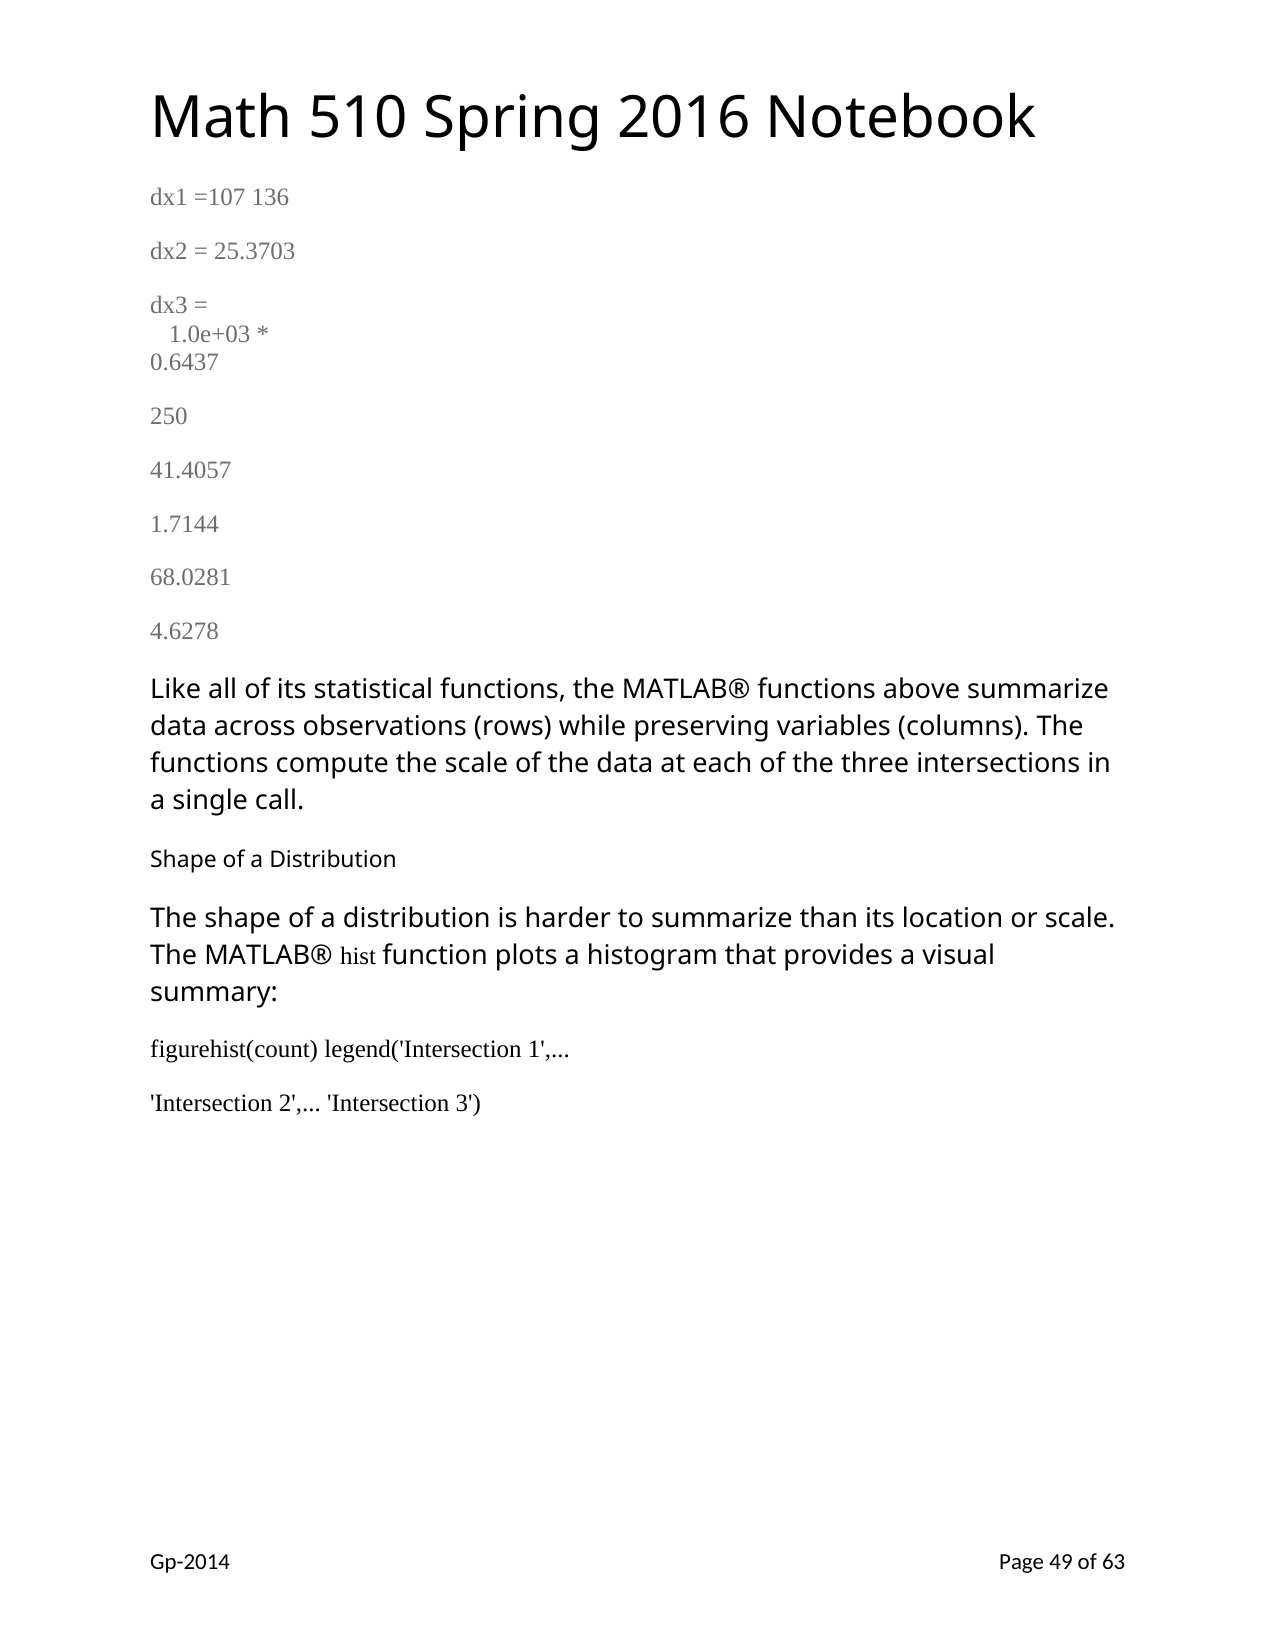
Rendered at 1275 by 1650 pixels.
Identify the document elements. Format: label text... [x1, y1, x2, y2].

text 1.7144 [150, 509, 1125, 537]
text 4.6278 [150, 616, 1125, 645]
text Like all of its statistical functions, the MATLAB® functions above summarize data across observations (rows) while preserving variables (columns). The functions compute the scale of the data at each of the three intersections in a single call. [150, 670, 1125, 817]
text 1.0e+03 * [150, 319, 1125, 347]
text Shape of a Distribution [150, 842, 1125, 874]
text The shape of a distribution is harder to summarize than its location or scale. The MATLAB® hist function plots a histogram that provides a visual summary: [150, 899, 1125, 1009]
text 250 [150, 401, 1125, 430]
text 68.0281 [150, 562, 1125, 591]
text dx3 = [150, 290, 1125, 319]
text dx1 = 107 136 [150, 182, 1125, 211]
text dx2 = 25.3703 [150, 236, 1125, 265]
text 0.6437 [150, 347, 1125, 376]
text figure hist(count) legend('Intersection 1',... [150, 1034, 1125, 1063]
text 41.4057 [150, 455, 1125, 484]
text 'Intersection 2',... 'Intersection 3') [150, 1088, 1125, 1117]
